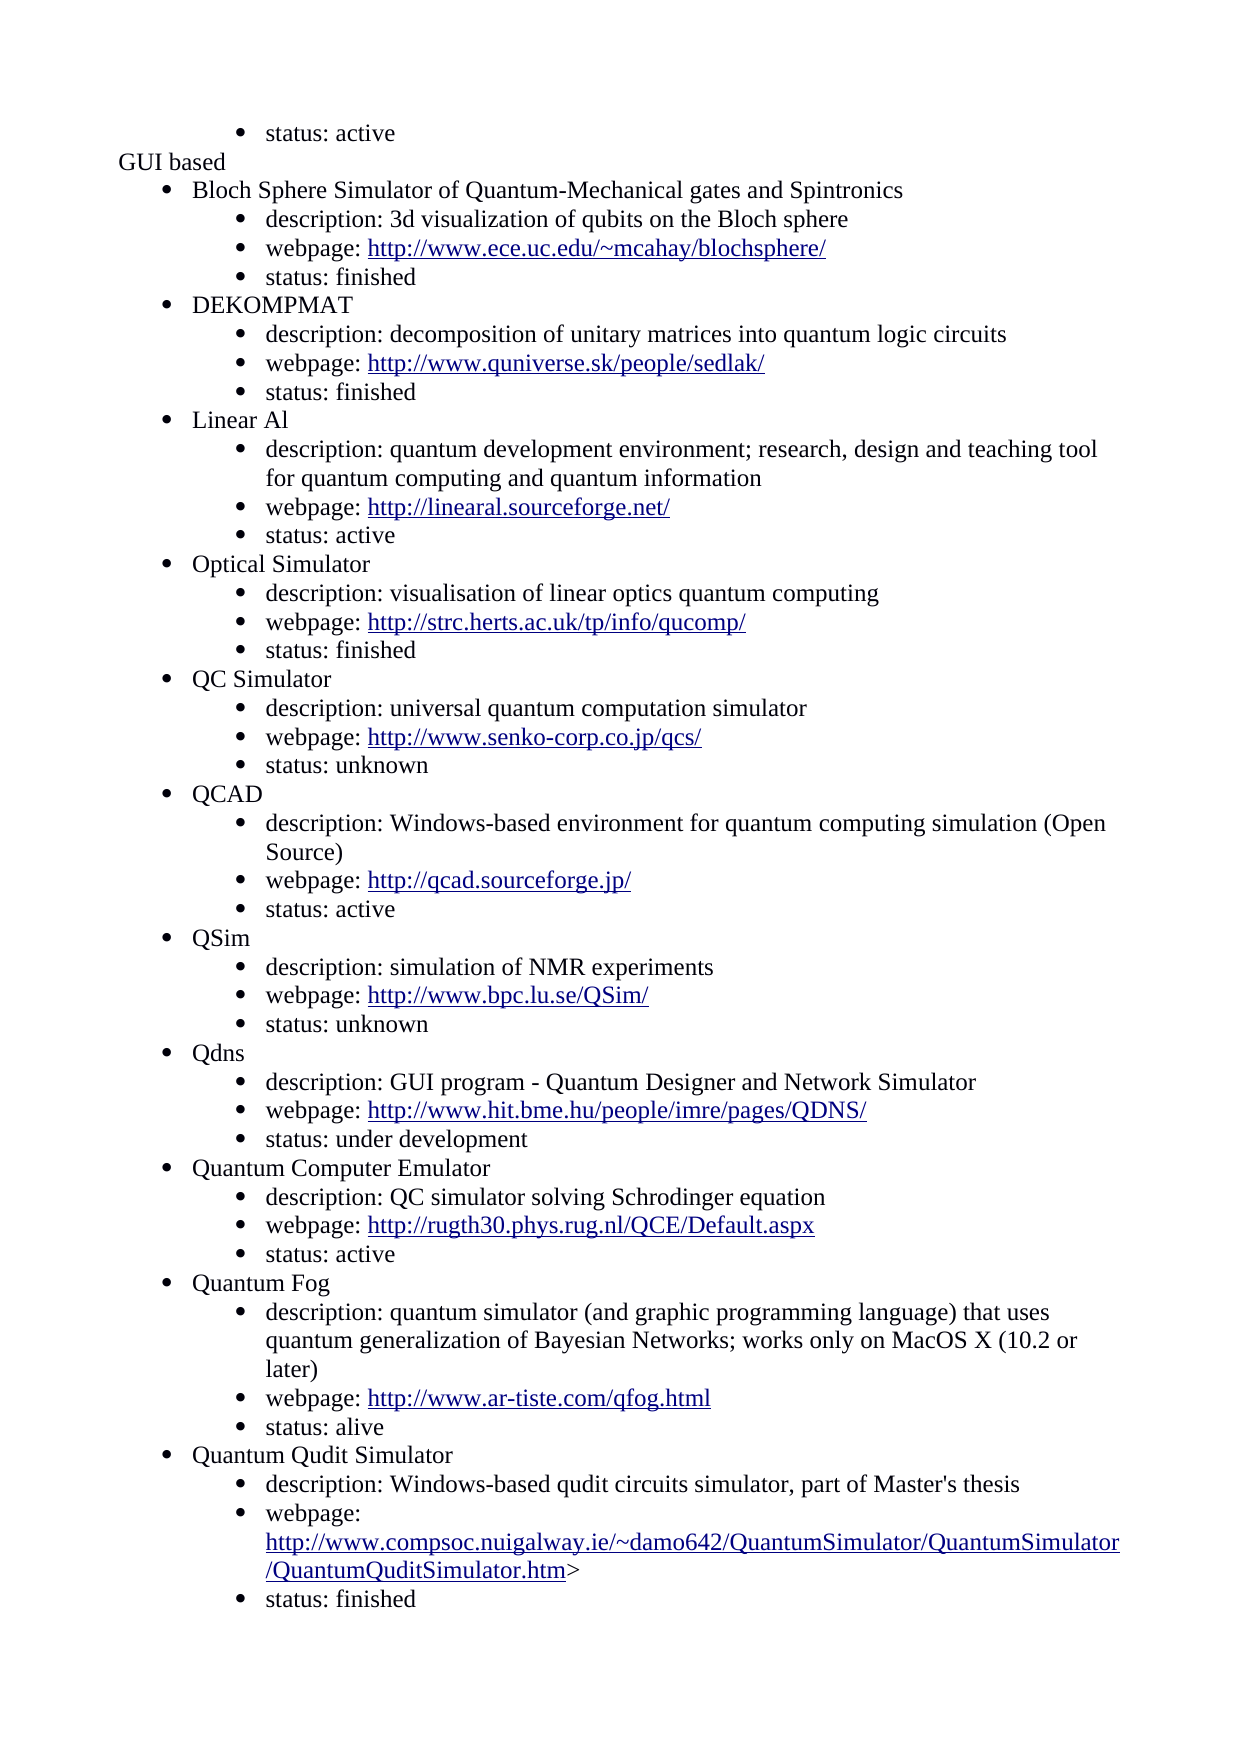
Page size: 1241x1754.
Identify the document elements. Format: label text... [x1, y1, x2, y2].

list description: universal quantum computation simulator [236, 693, 1122, 722]
list webpage: http://www.hit.bme.hu/people/imre/pages/QDNS/ [236, 1096, 1122, 1124]
list webpage: http://strc.herts.ac.uk/tp/info/qucomp/ [236, 607, 1122, 636]
list status: finished [236, 262, 1122, 291]
list description: GUI program - Quantum Designer and Network Simulator [236, 1067, 1122, 1096]
list webpage: http://www.ece.uc.edu/~mcahay/blochsphere/ [236, 233, 1122, 262]
list description: visualisation of linear optics quantum computing [236, 578, 1122, 607]
list status: active [236, 521, 1122, 549]
list webpage: http://www.quniverse.sk/people/sedlak/ [236, 348, 1122, 377]
list status: active [236, 894, 1122, 923]
list description: Windows-based qudit circuits simulator, part of Master's thesis [236, 1469, 1122, 1498]
text GUI based [118, 147, 1122, 176]
list DEKOMPMAT [162, 291, 1122, 319]
list description: Windows-based environment for quantum computing simulation (Open Source) [236, 808, 1122, 866]
list description: 3d visualization of qubits on the Bloch sphere [236, 204, 1122, 233]
list Quantum Computer Emulator [162, 1153, 1122, 1182]
list description: quantum simulator (and graphic programming language) that uses quantum generalization of Bayesian Networks; works only on MacOS X (10.2 or later) [236, 1297, 1122, 1383]
list QSim [162, 923, 1122, 952]
list status: unknown [236, 1009, 1122, 1038]
list status: active [236, 118, 1122, 147]
list status: finished [236, 377, 1122, 406]
list QCAD [162, 779, 1122, 808]
list Qdns [162, 1038, 1122, 1067]
list status: active [236, 1239, 1122, 1268]
list description: quantum development environment; research, design and teaching tool for quantum computing and quantum information [236, 434, 1122, 492]
list webpage: http://www.compsoc.nuigalway.ie/~damo642/QuantumSimulator/QuantumSimulator/QuantumQuditSimulator.htm> [236, 1498, 1122, 1584]
list QC Simulator [162, 664, 1122, 693]
list webpage: http://www.senko-corp.co.jp/qcs/ [236, 722, 1122, 751]
list Quantum Fog [162, 1268, 1122, 1297]
list description: decomposition of unitary matrices into quantum logic circuits [236, 319, 1122, 348]
list description: simulation of NMR experiments [236, 952, 1122, 981]
list webpage: http://www.bpc.lu.se/QSim/ [236, 981, 1122, 1009]
list webpage: http://linearal.sourceforge.net/ [236, 492, 1122, 521]
list Linear Al [162, 406, 1122, 434]
list status: finished [236, 636, 1122, 664]
list Quantum Qudit Simulator [162, 1441, 1122, 1469]
list webpage: http://rugth30.phys.rug.nl/QCE/Default.aspx [236, 1211, 1122, 1239]
list Bloch Sphere Simulator of Quantum-Mechanical gates and Spintronics [162, 176, 1122, 204]
list status: under development [236, 1124, 1122, 1153]
list status: alive [236, 1412, 1122, 1441]
list description: QC simulator solving Schrodinger equation [236, 1182, 1122, 1211]
list Optical Simulator [162, 549, 1122, 578]
list status: unknown [236, 751, 1122, 779]
list webpage: http://qcad.sourceforge.jp/ [236, 866, 1122, 894]
list webpage: http://www.ar-tiste.com/qfog.html [236, 1383, 1122, 1412]
list status: finished [236, 1584, 1122, 1613]
